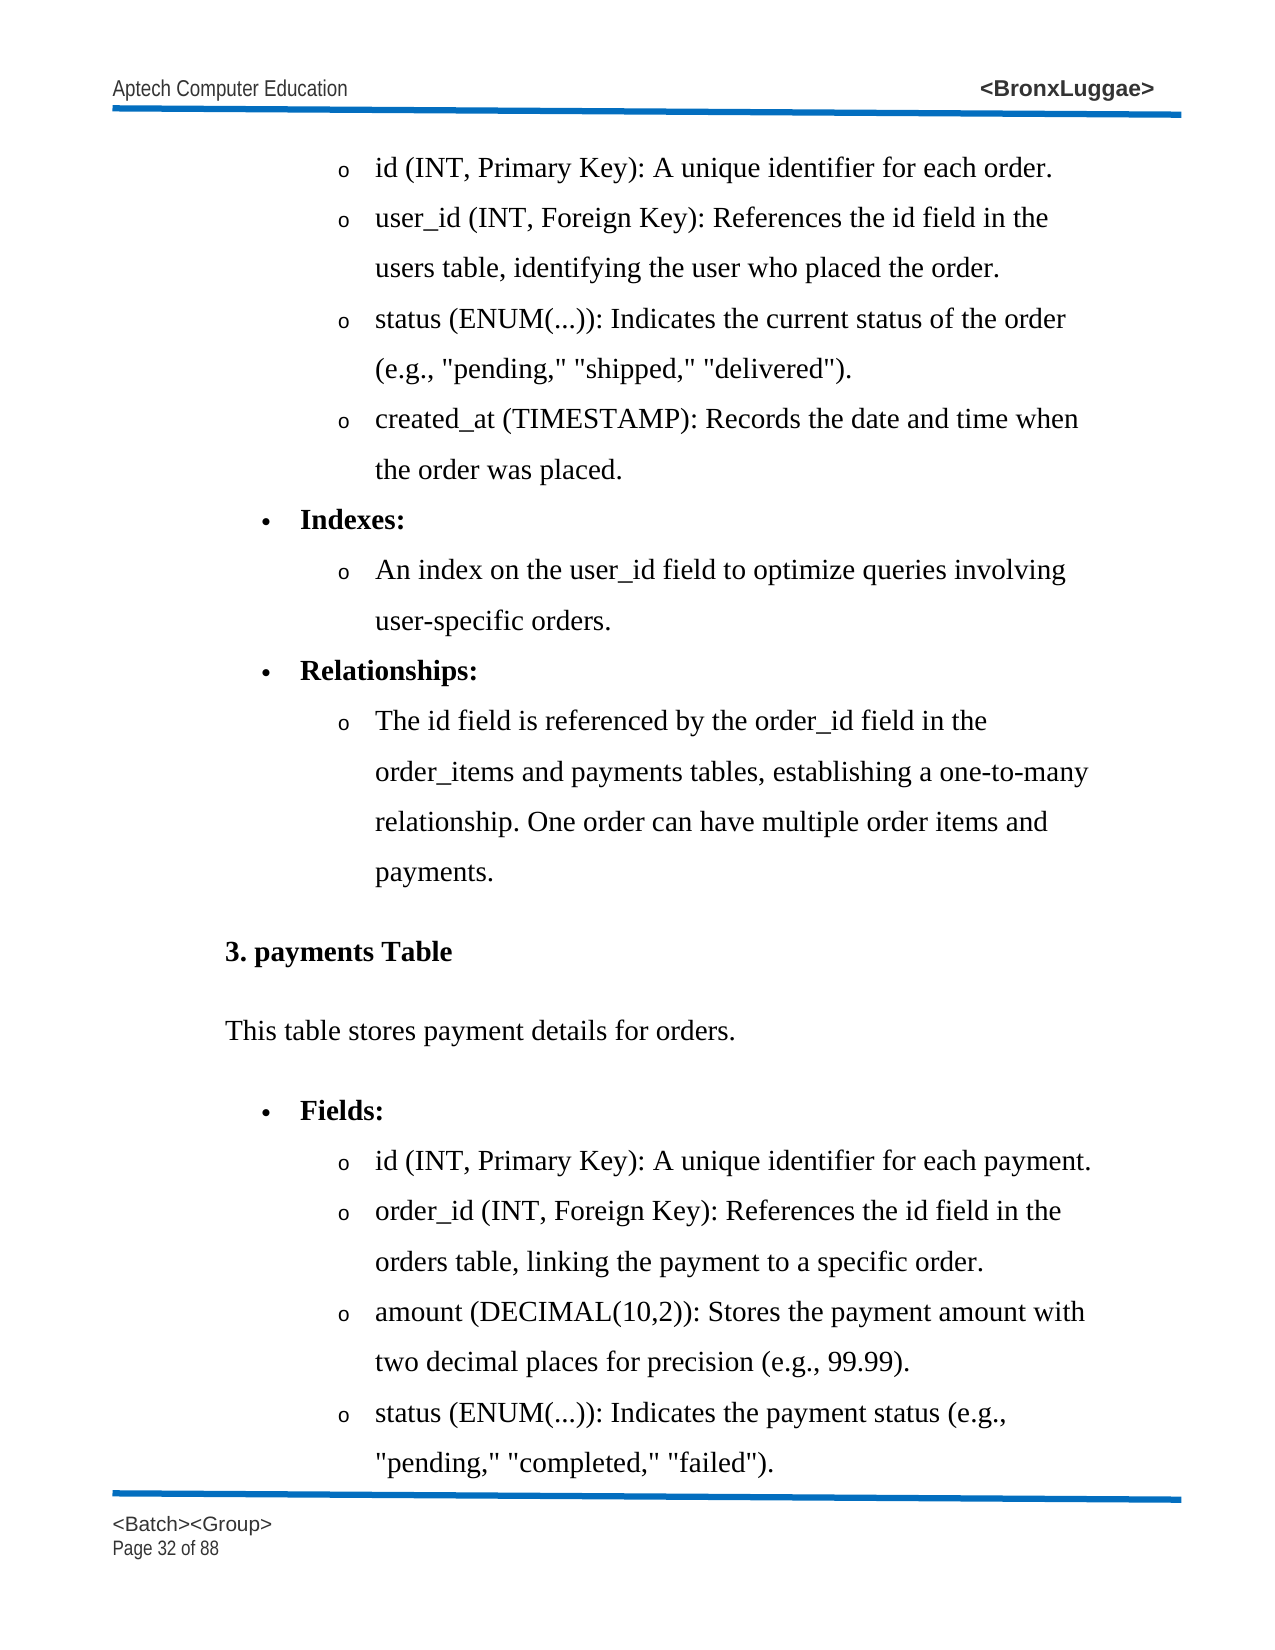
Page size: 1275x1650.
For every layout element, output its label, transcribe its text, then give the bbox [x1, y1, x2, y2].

list Indexes: [262, 502, 1106, 536]
text 3. payments Table [225, 934, 1106, 967]
list amount (DECIMAL(10,2)): Stores the payment amount with two decimal places for precision (e.g., 99.99). [337, 1294, 1106, 1378]
list id (INT, Primary Key): A unique identifier for each payment. [337, 1143, 1106, 1177]
list created_at (TIMESTAMP): Records the date and time when the order was placed. [337, 402, 1106, 485]
list Relationships: [262, 653, 1106, 687]
list id (INT, Primary Key): A unique identifier for each order. [337, 150, 1106, 183]
list user_id (INT, Foreign Key): References the id field in the users table, identifying the user who placed the order. [337, 200, 1106, 284]
list Fields: [262, 1093, 1106, 1126]
list The id field is referenced by the order_id field in the order_items and payments tables, establishing a one-to-many relationship. One order can have multiple order items and payments. [337, 703, 1106, 888]
list status (ENUM(...)): Indicates the current status of the order (e.g., "pending," "shipped," "delivered"). [337, 301, 1106, 385]
list order_id (INT, Foreign Key): References the id field in the orders table, linking the payment to a specific order. [337, 1193, 1106, 1277]
list An index on the user_id field to optimize queries involving user-specific orders. [337, 552, 1106, 636]
text This table stores payment details for orders. [225, 1013, 1106, 1047]
list status (ENUM(...)): Indicates the payment status (e.g., "pending," "completed," "failed"). [337, 1395, 1106, 1478]
